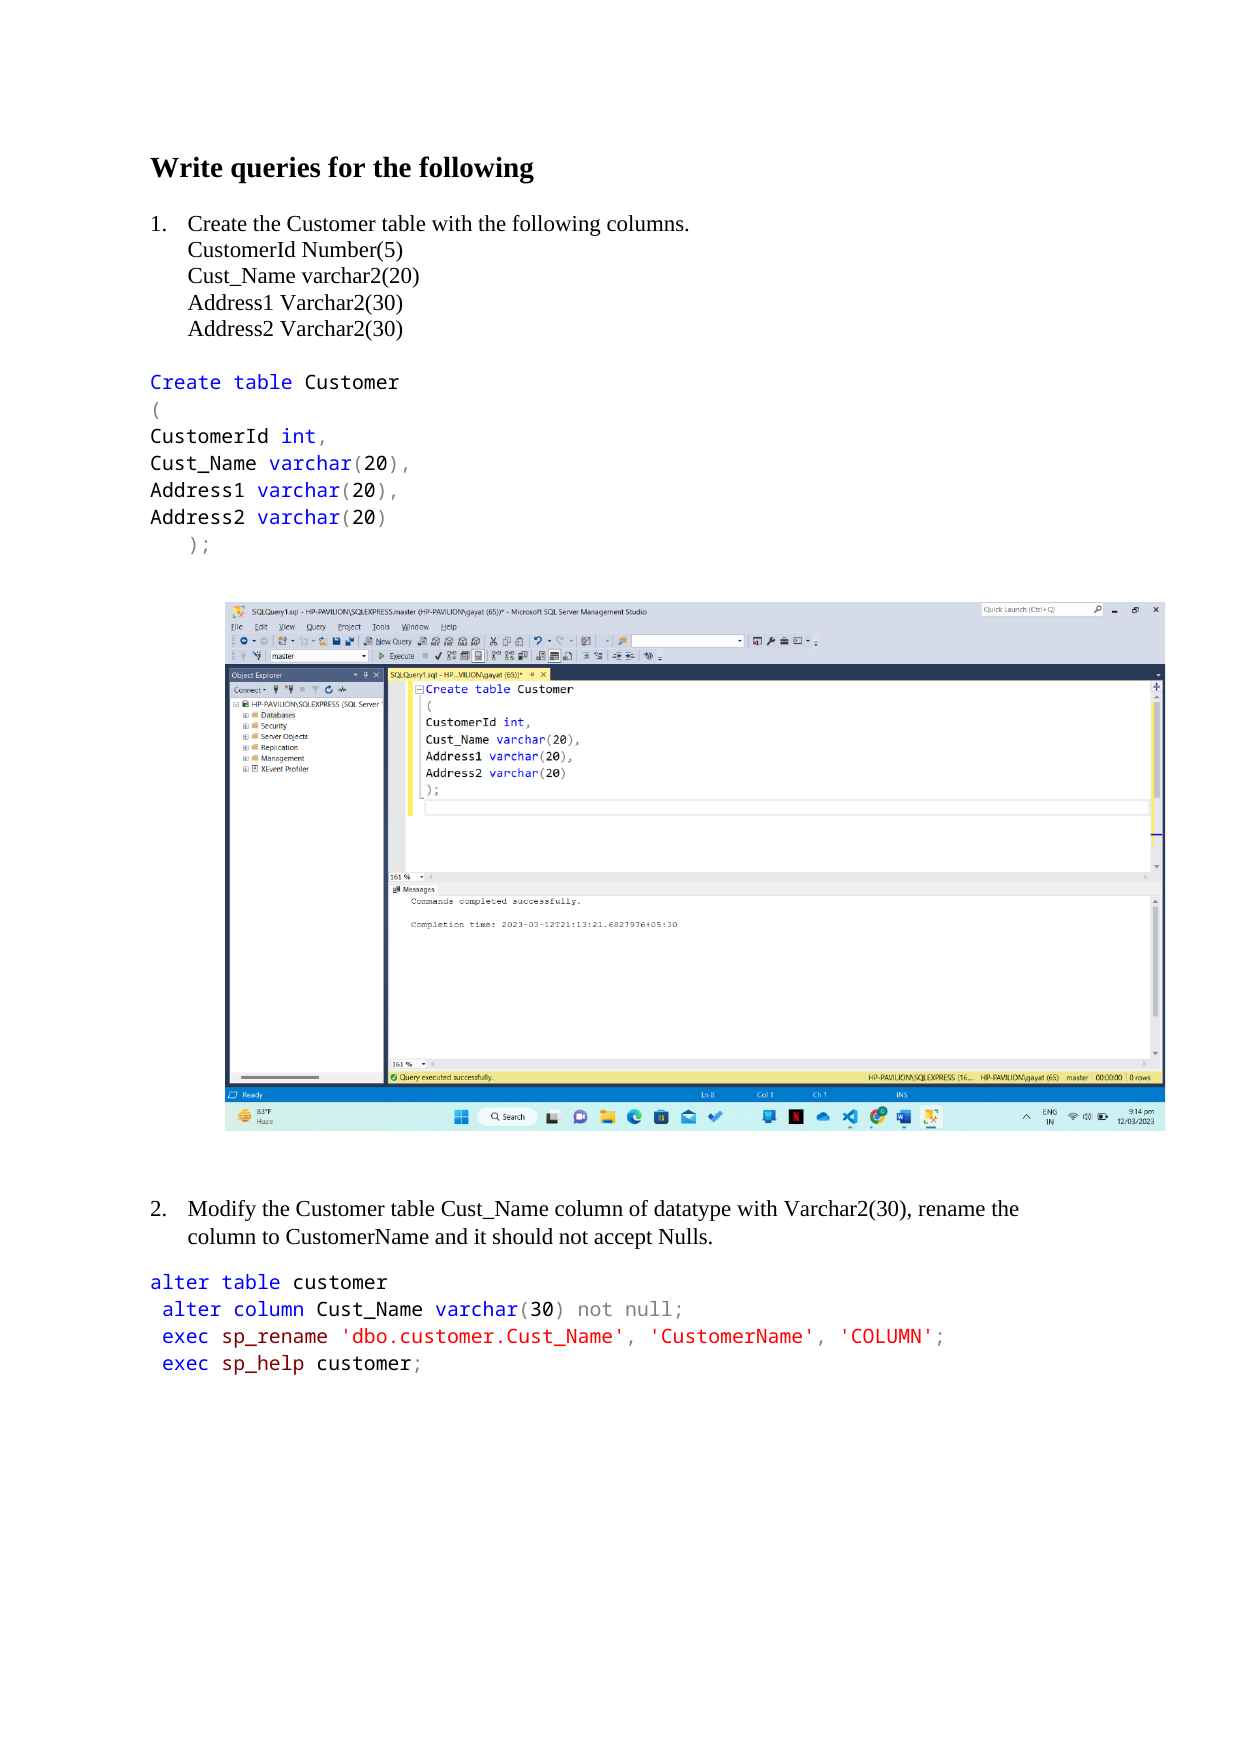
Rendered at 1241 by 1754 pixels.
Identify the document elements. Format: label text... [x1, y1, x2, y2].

text Address1 varchar(20), [150, 476, 1090, 503]
text Write queries for the following [150, 150, 1090, 183]
list CustomerId Number(5) [187, 236, 1090, 263]
picture [225, 602, 1166, 1131]
list Create the Customer table with the following columns. [150, 210, 1090, 236]
text ( [150, 395, 1090, 422]
text CustomerId int, [150, 422, 1090, 449]
text Address2 varchar(20) [150, 503, 1090, 530]
text Cust_Name varchar2(20) [150, 263, 1090, 289]
text ); [150, 530, 1090, 557]
text Address2 Varchar2(30) [150, 315, 1090, 342]
text alter column Cust_Name varchar(30) not null; [150, 1295, 1090, 1322]
text Cust_Name varchar(20), [150, 449, 1090, 476]
text Create table Customer [150, 368, 1090, 395]
text exec sp_help customer; [150, 1349, 1090, 1376]
text Address1 Varchar2(30) [150, 289, 1090, 315]
list Modify the Customer table Cust_Name column of datatype with Varchar2(30), rename the column to CustomerName and it should not accept Nulls. [150, 1195, 1090, 1249]
text exec sp_rename 'dbo.customer.Cust_Name', 'CustomerName', 'COLUMN'; [150, 1322, 1090, 1349]
text alter table customer [150, 1268, 1090, 1295]
